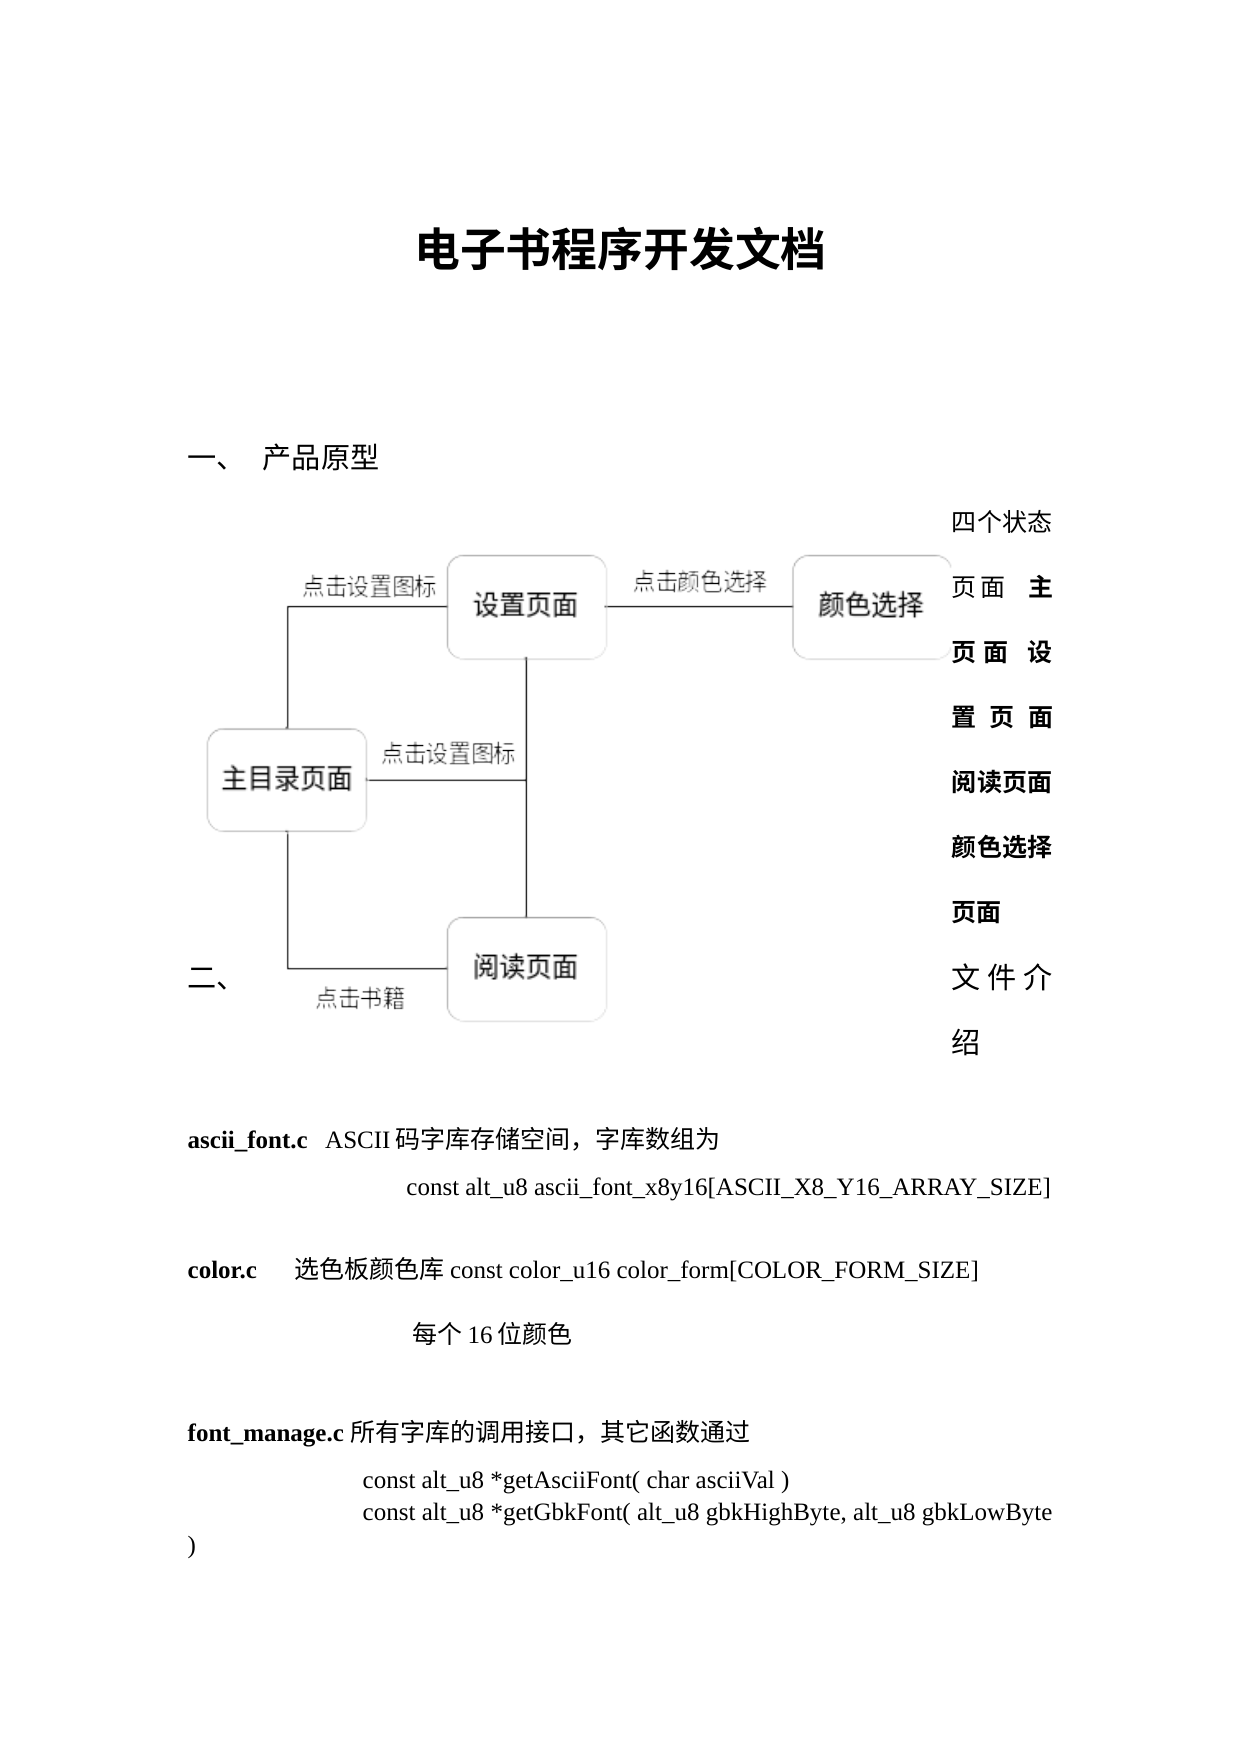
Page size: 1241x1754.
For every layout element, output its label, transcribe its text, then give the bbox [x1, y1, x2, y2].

text color.c 选色板颜色库 const color_u16 color_form[COLOR_FORM_SIZE] [187, 1235, 1053, 1300]
subtitle 电子书程序开发文档 [187, 197, 1053, 295]
text font_manage.c 所有字库的调用接口，其它函数通过 [187, 1398, 1053, 1463]
text const alt_u8 *getAsciiFont( char asciiVal ) [187, 1463, 1053, 1495]
subtitle 文件介绍 [187, 943, 1053, 1073]
subtitle 产品原型 [187, 423, 1053, 488]
text const alt_u8 *getGbkFont( alt_u8 gbkHighByte, alt_u8 gbkLowByte ) [187, 1495, 1053, 1560]
text 每个16位颜色 [262, 1300, 1053, 1365]
text ascii_font.c ASCII码字库存储空间，字库数组为 [187, 1105, 1053, 1170]
text 四个状态页面 主页面 设置页面 阅读页面 颜色选择页面 [187, 488, 1053, 943]
text const alt_u8 ascii_font_x8y16[ASCII_X8_Y16_ARRAY_SIZE] [395, 1170, 1053, 1203]
